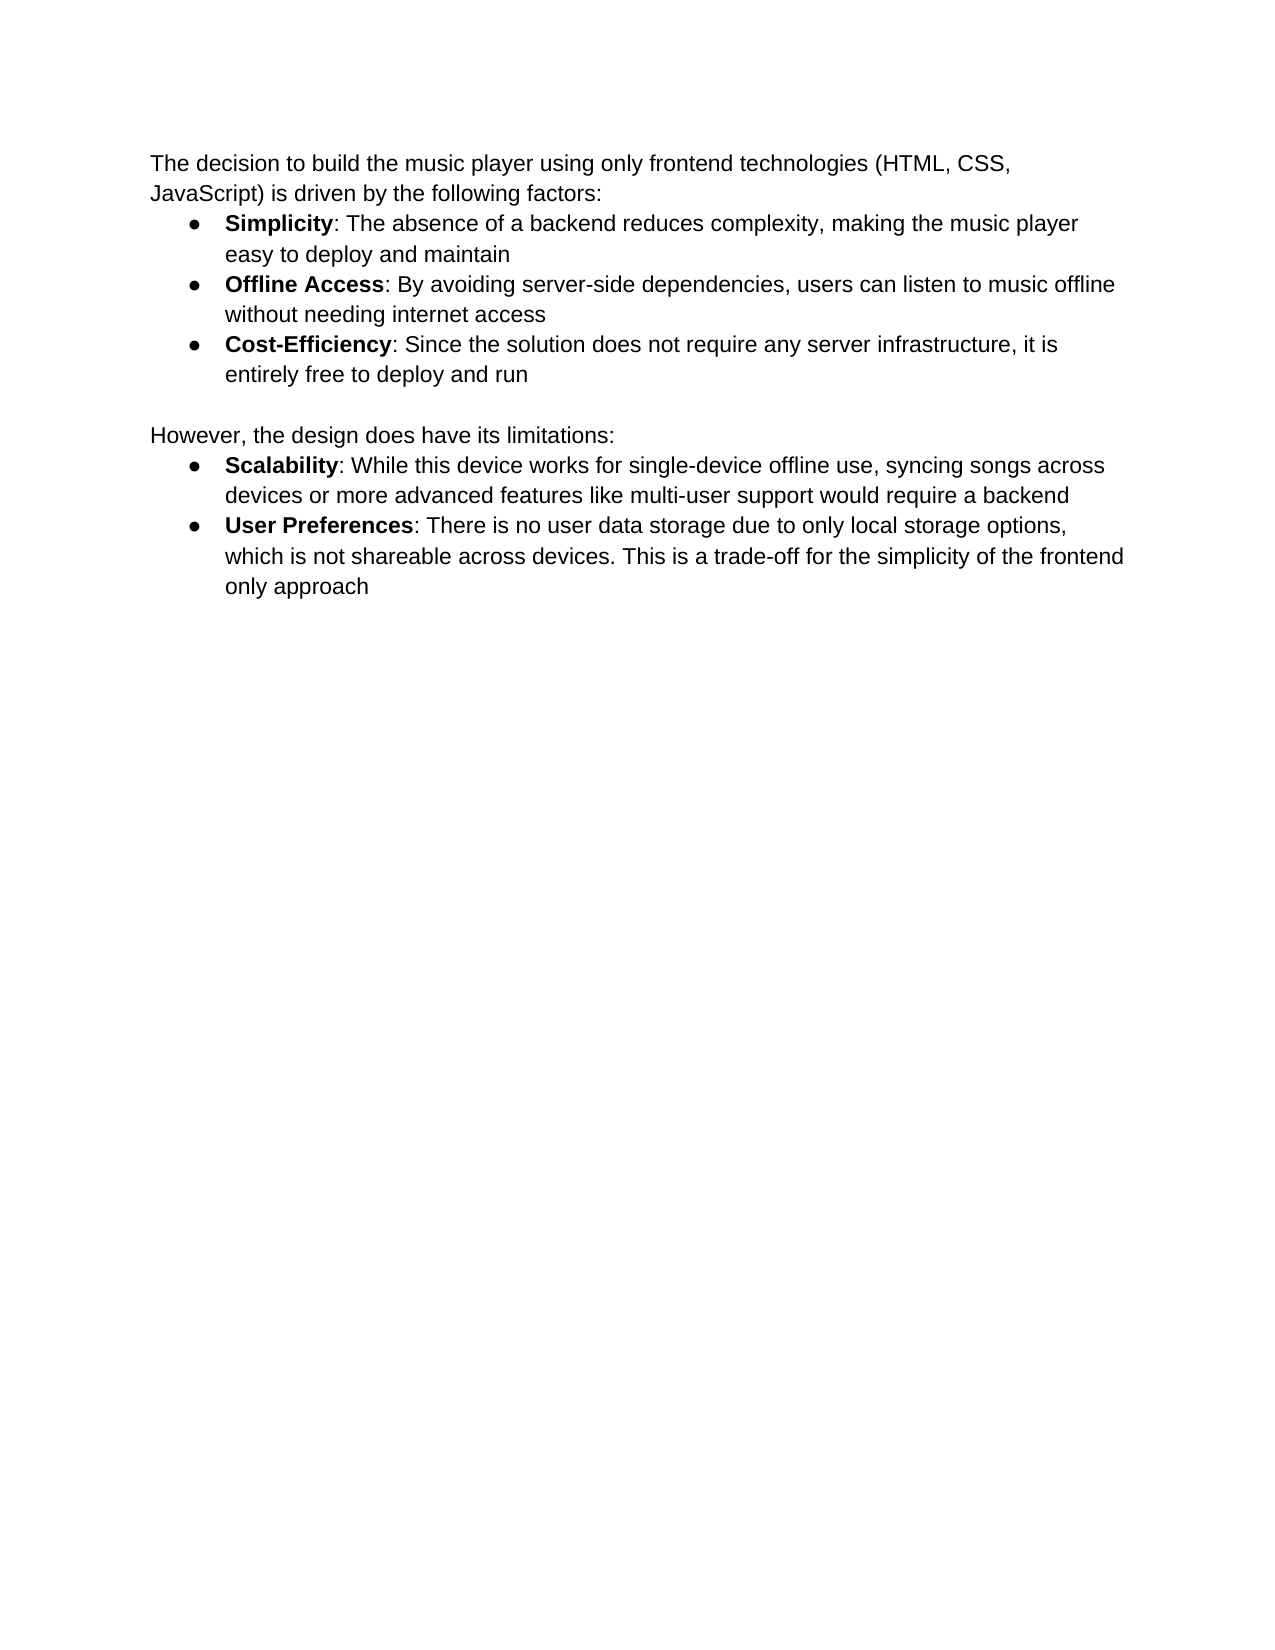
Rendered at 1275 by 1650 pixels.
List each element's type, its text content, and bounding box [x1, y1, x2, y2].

list Simplicity: The absence of a backend reduces complexity, making the music player easy to deploy and maintain [187, 210, 1125, 267]
text However, the design does have its limitations: [150, 422, 1125, 448]
list User Preferences: There is no user data storage due to only local storage options, which is not shareable across devices. This is a trade-off for the simplicity of the frontend only approach [187, 512, 1125, 599]
text The decision to build the music player using only frontend technologies (HTML, CSS, JavaScript) is driven by the following factors: [150, 150, 1125, 207]
list Cost-Efficiency: Since the solution does not require any server infrastructure, it is entirely free to deploy and run [187, 331, 1125, 388]
list Offline Access: By avoiding server-side dependencies, users can listen to music offline without needing internet access [187, 271, 1125, 327]
list Scalability: While this device works for single-device offline use, syncing songs across devices or more advanced features like multi-user support would require a backend [187, 452, 1125, 509]
